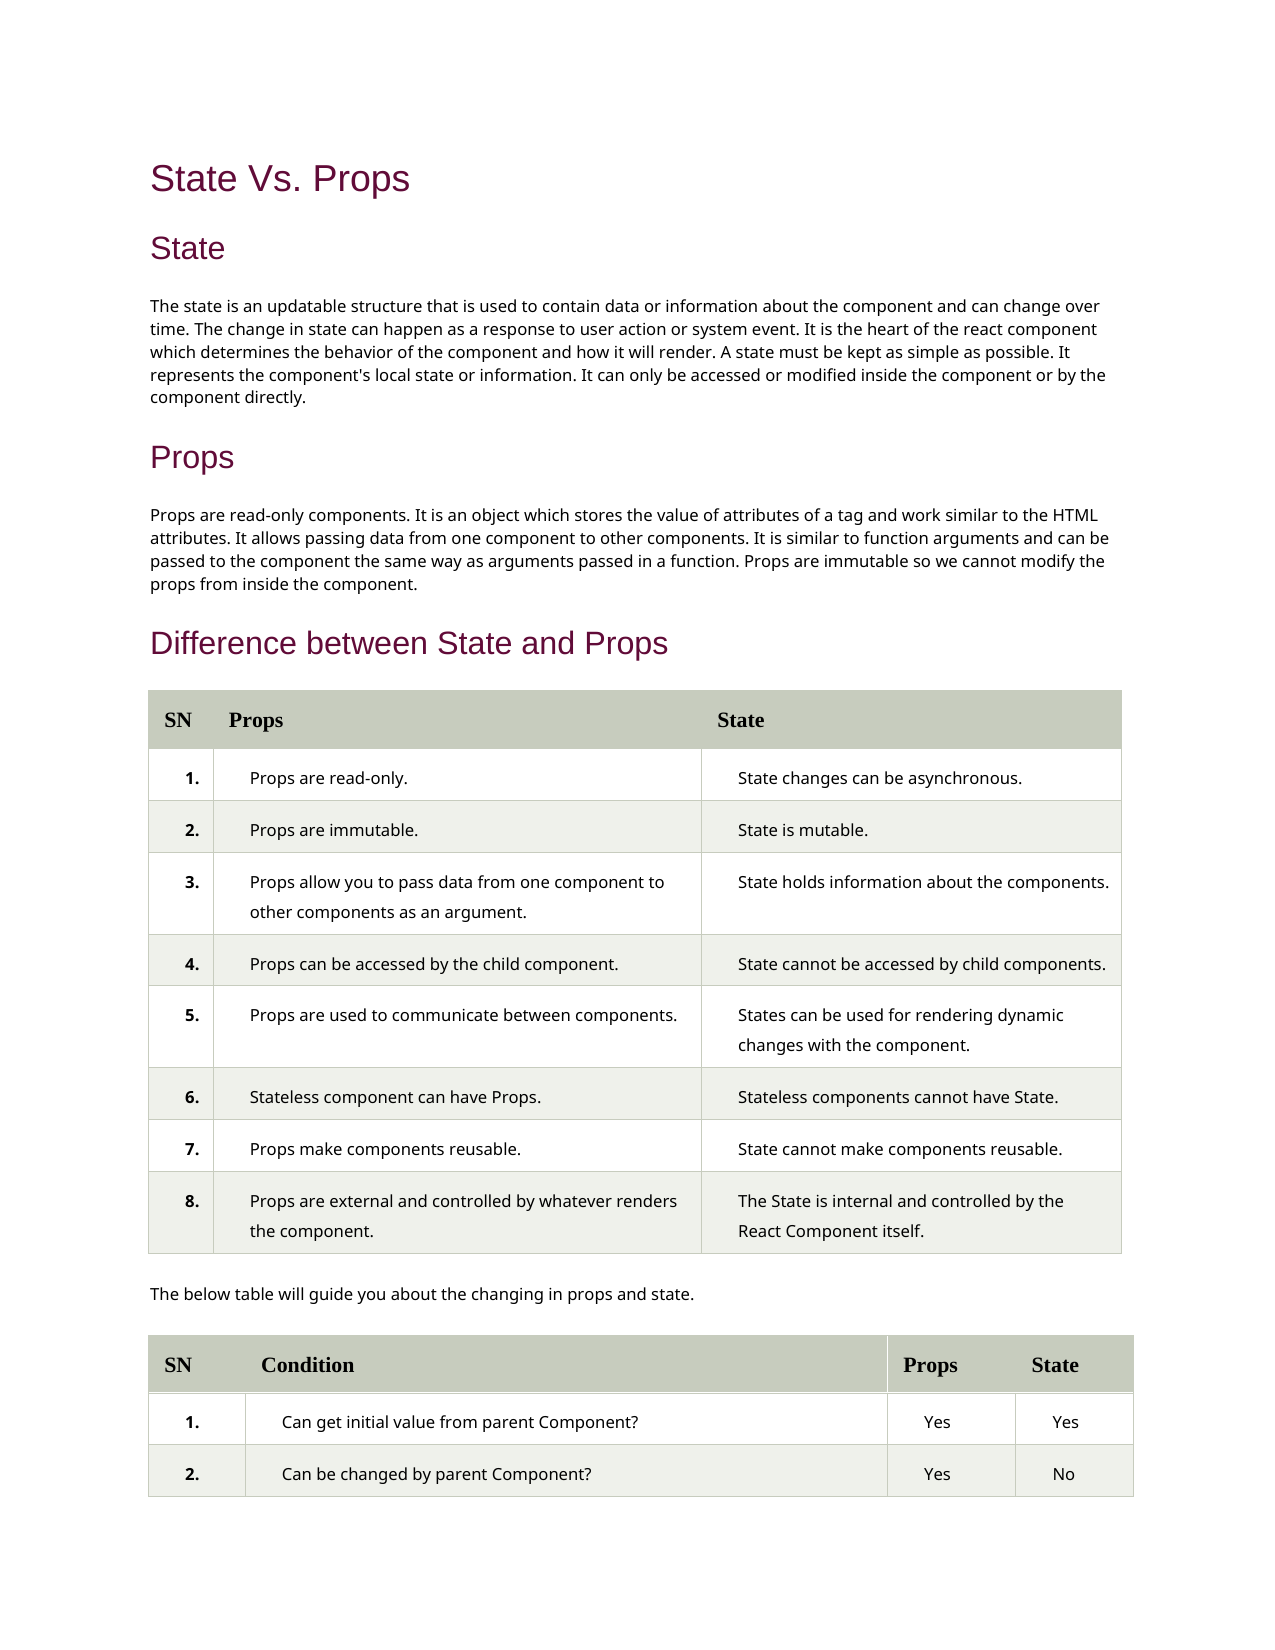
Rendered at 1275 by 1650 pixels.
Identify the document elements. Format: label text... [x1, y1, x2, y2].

table_cell The State is internal and controlled by the React Component itself. [702, 1172, 1121, 1253]
table_cell Stateless component can have Props. [214, 1068, 701, 1119]
table_cell Props are used to communicate between components. [214, 986, 701, 1067]
text Props are read-only components. It is an object which stores the value of attributes of a tag and work similar to the HTML attributes. It allows passing data from one component to other components. It is similar to function arguments and can be passed to the component the same way as arguments passed in a function. Props are immutable so we cannot modify the props from inside the component. [150, 504, 1125, 595]
text The state is an updatable structure that is used to contain data or information about the component and can change over time. The change in state can happen as a response to user action or system event. It is the heart of the react component which determines the behavior of the component and how it will render. A state must be kept as simple as possible. It represents the component's local state or information. It can only be accessed or modified inside the component or by the component directly. [150, 295, 1125, 409]
table_header SN [149, 1336, 245, 1392]
table_cell 2. [149, 1445, 245, 1496]
table_header State [701, 691, 1121, 748]
table_cell Props make components reusable. [214, 1120, 701, 1171]
text Props [150, 438, 1125, 475]
table_cell 1. [149, 1394, 245, 1444]
text State [150, 229, 1125, 266]
table_cell Props can be accessed by the child component. [214, 935, 701, 985]
table_header Condition [245, 1336, 887, 1392]
table_cell State changes can be asynchronous. [702, 749, 1121, 800]
table_cell Can be changed by parent Component? [246, 1445, 887, 1496]
table_cell Props are read-only. [214, 749, 701, 800]
table_cell Props allow you to pass data from one component to other components as an argument. [214, 853, 701, 933]
table_cell Yes [888, 1394, 1015, 1444]
table_cell 8. [149, 1172, 213, 1253]
table_header State [1016, 1336, 1133, 1392]
table_cell 1. [149, 749, 213, 800]
table_cell Stateless components cannot have State. [702, 1068, 1121, 1119]
table_cell Yes [888, 1445, 1015, 1496]
table_cell States can be used for rendering dynamic changes with the component. [702, 986, 1121, 1067]
table_cell State cannot make components reusable. [702, 1120, 1121, 1171]
table_cell Props are external and controlled by whatever renders the component. [214, 1172, 701, 1253]
table_cell No [1016, 1445, 1133, 1496]
table_header Props [888, 1336, 1016, 1392]
text The below table will guide you about the changing in props and state. [150, 1283, 1125, 1306]
table_cell 7. [149, 1120, 213, 1171]
table_header SN [149, 691, 213, 748]
table_cell 6. [149, 1068, 213, 1119]
table_cell Props are immutable. [214, 801, 701, 852]
table_cell State holds information about the components. [702, 853, 1121, 933]
table_cell 2. [149, 801, 213, 852]
table_cell State is mutable. [702, 801, 1121, 852]
text State Vs. Props [150, 157, 1125, 200]
table_cell Yes [1016, 1394, 1133, 1444]
table_header Props [213, 691, 701, 748]
table_cell 3. [149, 853, 213, 933]
text Difference between State and Props [150, 624, 1125, 661]
table_cell 5. [149, 986, 213, 1067]
table_cell 4. [149, 935, 213, 985]
table_cell Can get initial value from parent Component? [246, 1394, 887, 1444]
table_cell State cannot be accessed by child components. [702, 935, 1121, 985]
